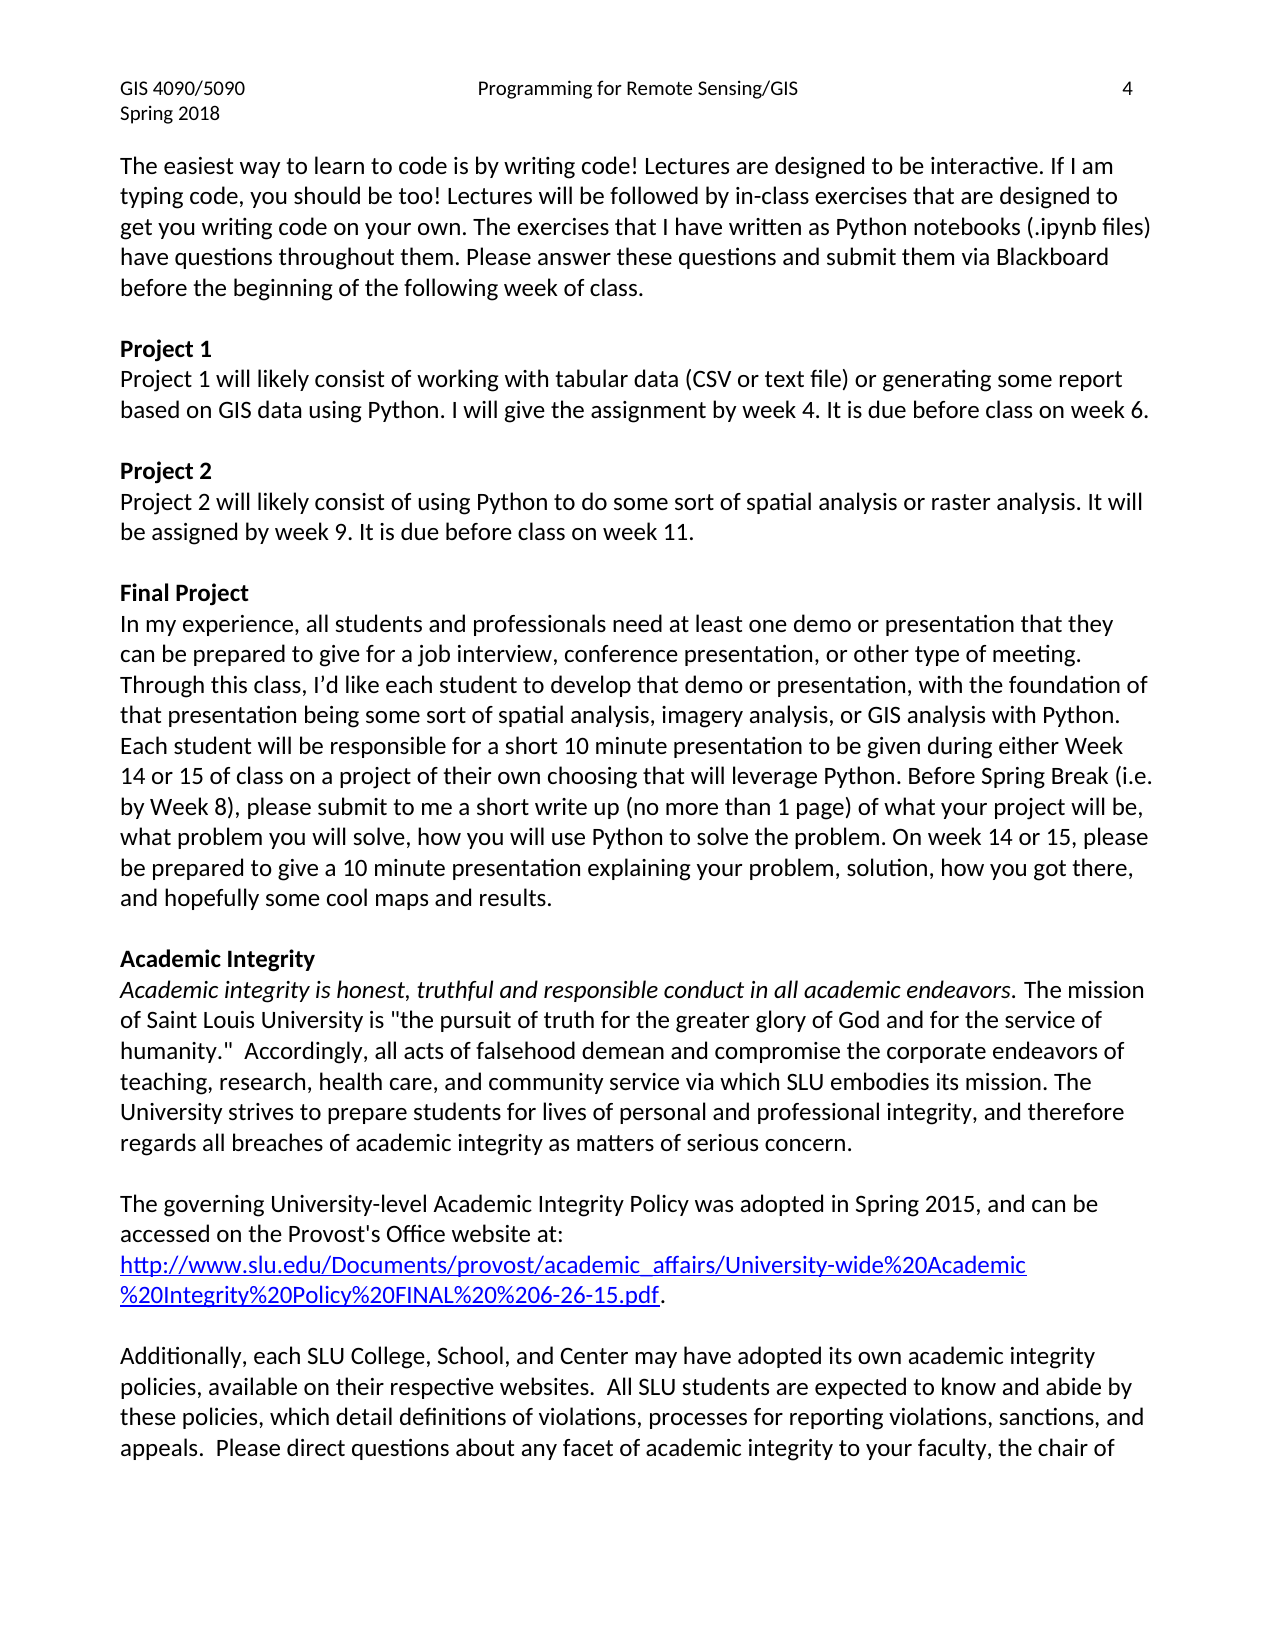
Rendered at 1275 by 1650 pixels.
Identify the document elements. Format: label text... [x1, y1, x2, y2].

text Academic integrity is honest, truthful and responsible conduct in all academic endeavors. The mission of Saint Louis University is "the pursuit of truth for the greater glory of God and for the service of humanity." Accordingly, all acts of falsehood demean and compromise the corporate endeavors of teaching, research, health care, and community service via which SLU embodies its mission. The University strives to prepare students for lives of personal and professional integrity, and therefore regards all breaches of academic integrity as matters of serious concern. [120, 974, 1155, 1157]
text Project 2 will likely consist of using Python to do some sort of spatial analysis or raster analysis. It will be assigned by week 9. It is due before class on week 11. [120, 486, 1155, 547]
text In my experience, all students and professionals need at least one demo or presentation that they can be prepared to give for a job interview, conference presentation, or other type of meeting. Through this class, I’d like each student to develop that demo or presentation, with the foundation of that presentation being some sort of spatial analysis, imagery analysis, or GIS analysis with Python. Each student will be responsible for a short 10 minute presentation to be given during either Week 14 or 15 of class on a project of their own choosing that will leverage Python. Before Spring Break (i.e. by Week 8), please submit to me a short write up (no more than 1 page) of what your project will be, what problem you will solve, how you will use Python to solve the problem. On week 14 or 15, please be prepared to give a 10 minute presentation explaining your problem, solution, how you got there, and hopefully some cool maps and results. [120, 608, 1155, 913]
text Final Project [120, 577, 1155, 608]
text Project 1 [120, 333, 1155, 364]
text Project 1 will likely consist of working with tabular data (CSV or text file) or generating some report based on GIS data using Python. I will give the assignment by week 4. It is due before class on week 6. [120, 364, 1155, 425]
text Project 2 [120, 455, 1155, 486]
text Academic Integrity [120, 943, 1155, 974]
text The governing University-level Academic Integrity Policy was adopted in Spring 2015, and can be accessed on the Provost's Office website at: http://www.slu.edu/Documents/provost/academic_affairs/University-wide%20Academic%20Integrity%20Policy%20FINAL%20%206-26-15.pdf. [120, 1188, 1155, 1310]
text The easiest way to learn to code is by writing code! Lectures are designed to be interactive. If I am typing code, you should be too! Lectures will be followed by in-class exercises that are designed to get you writing code on your own. The exercises that I have written as Python notebooks (.ipynb files) have questions throughout them. Please answer these questions and submit them via Blackboard before the beginning of the following week of class. [120, 150, 1155, 303]
